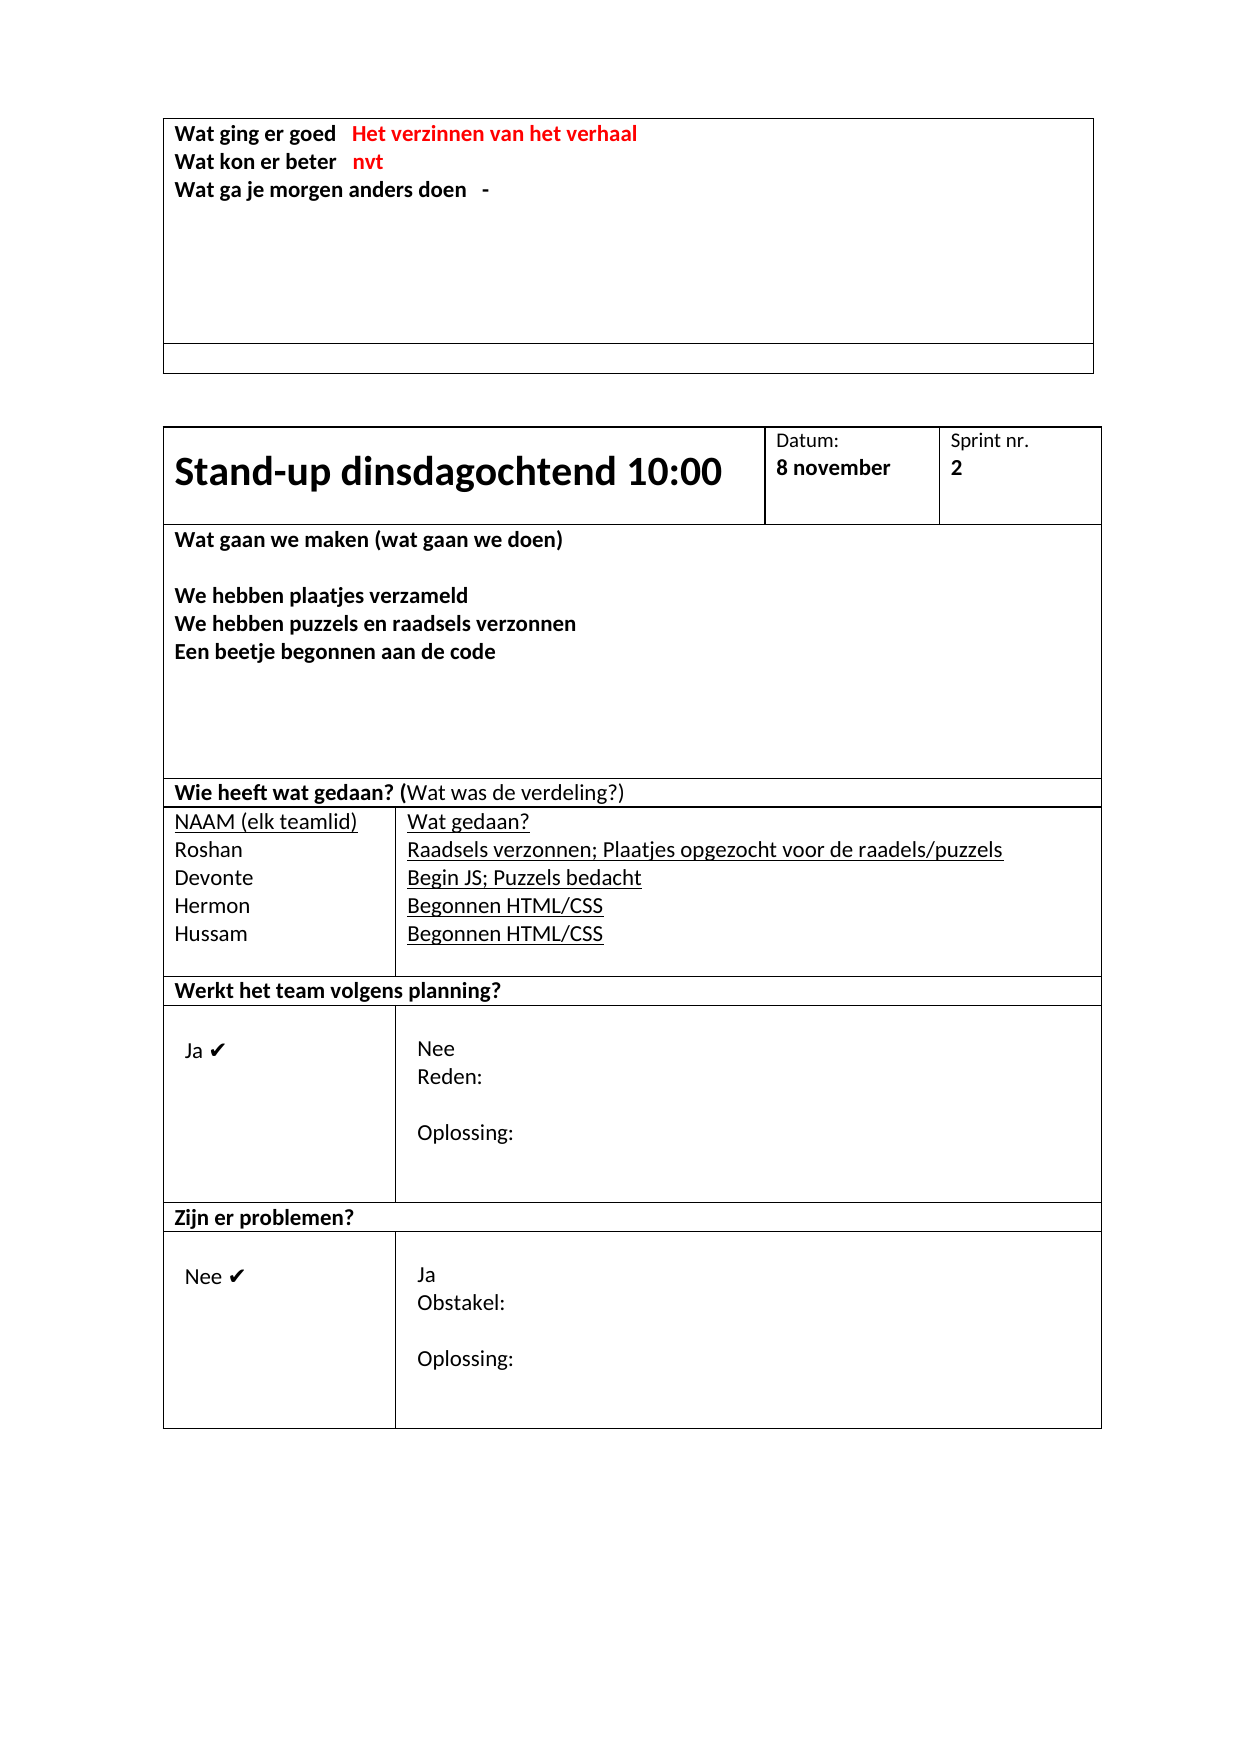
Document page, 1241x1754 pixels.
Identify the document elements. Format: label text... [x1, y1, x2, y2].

table_cell Wat gaan we maken (wat gaan we doen) We hebben plaatjes verzameld We hebben puzzels en raadsels verzonnen Een beetje begonnen aan de code [164, 525, 1101, 777]
table_header Sprint nr. 2 [940, 428, 1101, 524]
table_cell Nee Reden: Oplossing: [396, 1006, 1101, 1202]
table_cell NAAM (elk teamlid) Roshan Devonte Hermon Hussam [164, 808, 395, 976]
table_cell Wat gedaan? Raadsels verzonnen; Plaatjes opgezocht voor de raadels/puzzels Begin JS; Puzzels bedacht Begonnen HTML/CSS Begonnen HTML/CSS [396, 808, 1101, 976]
table_header Stand-up dinsdagochtend 10:00 [164, 428, 764, 524]
table_cell Zijn er problemen? [164, 1203, 1101, 1231]
table_cell Werkt het team volgens planning? [164, 977, 1101, 1005]
table_cell Ja Obstakel: Oplossing: [396, 1232, 1101, 1428]
table_cell Wat ging er goed Het verzinnen van het verhaal Wat kon er beter nvt Wat ga je morgen anders doen - [164, 119, 1093, 343]
table_cell [164, 344, 1093, 372]
table_cell Nee ✔ [164, 1232, 395, 1428]
table_cell Wie heeft wat gedaan? (Wat was de verdeling?) [164, 779, 1101, 806]
table_header Datum: 8 november [766, 428, 939, 524]
table_cell Ja ✔ [164, 1006, 395, 1202]
